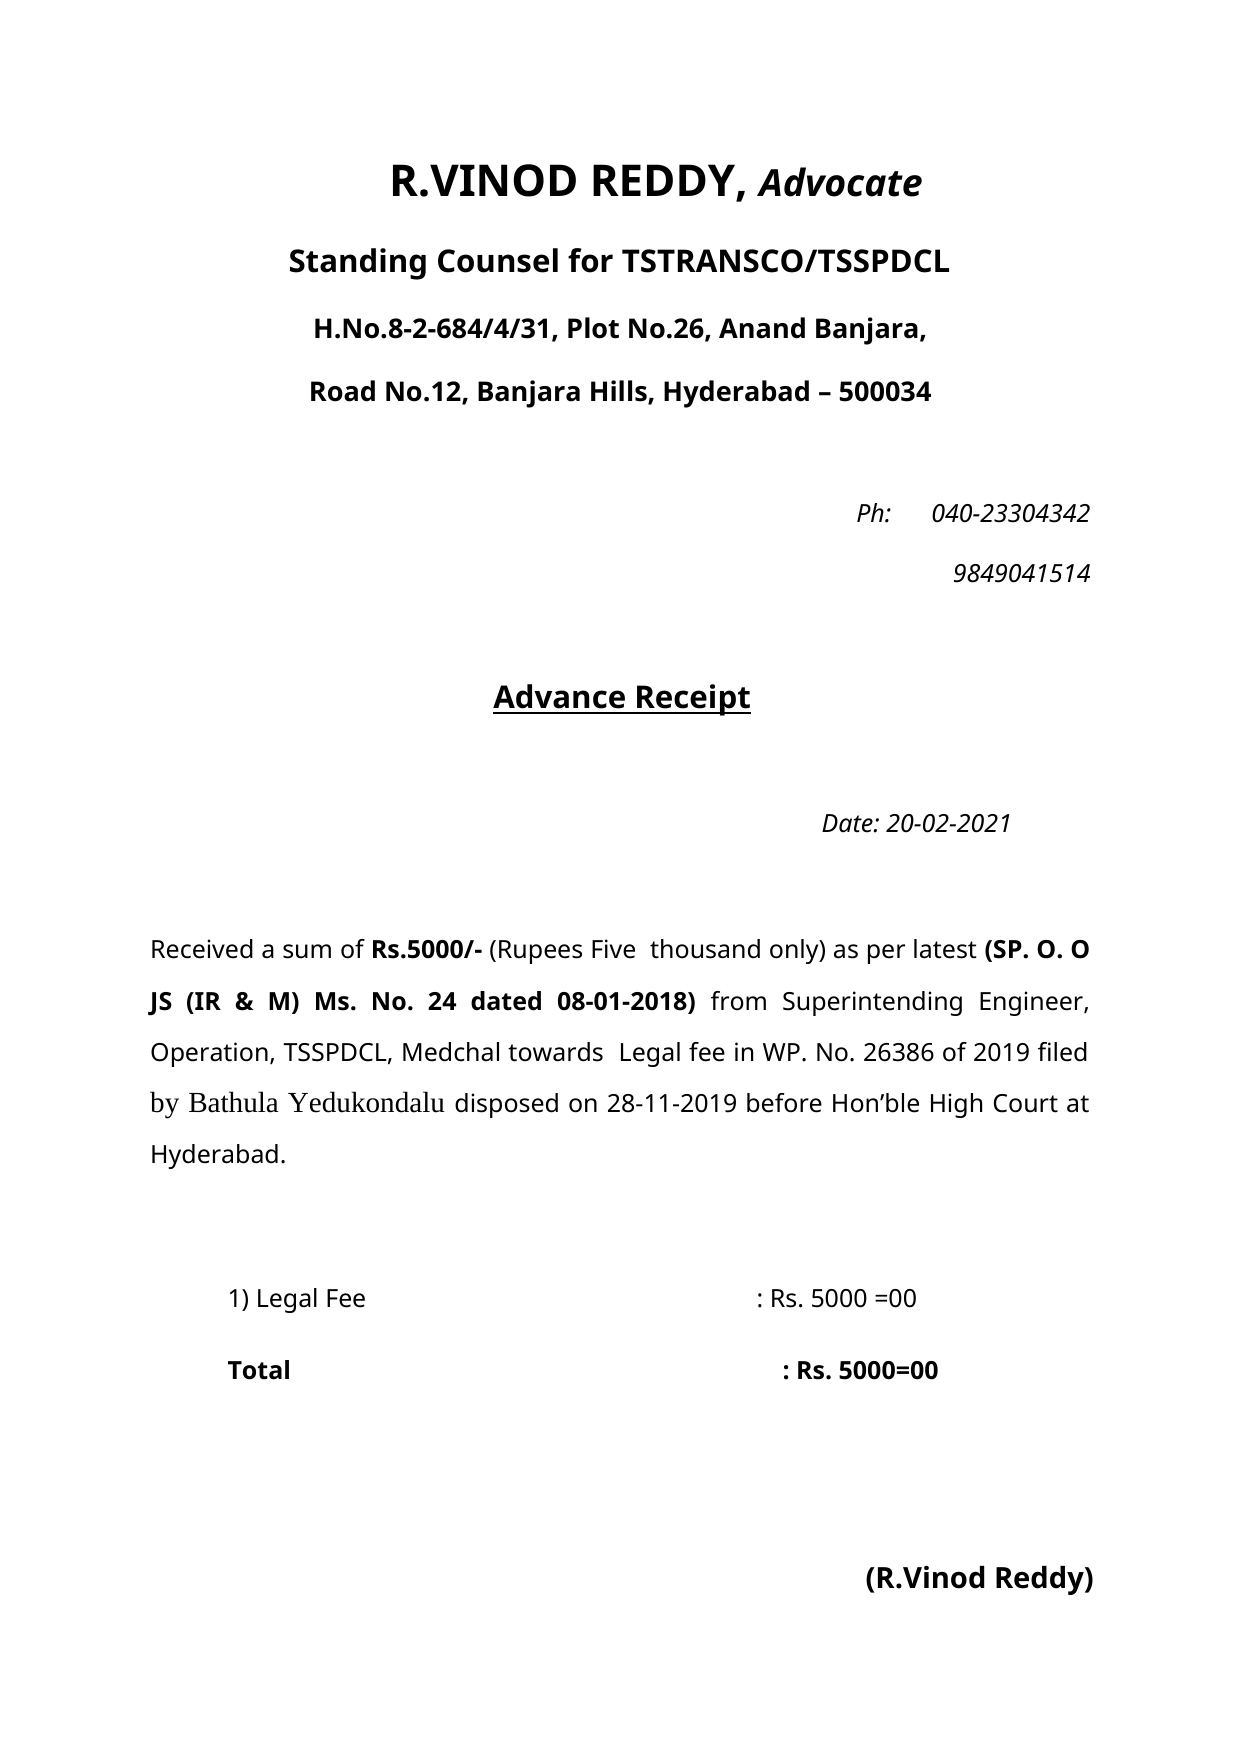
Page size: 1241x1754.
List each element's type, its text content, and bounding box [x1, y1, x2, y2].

text R.VINOD REDDY, Advocate [227, 150, 1012, 209]
text Date: 20-02-2021 [227, 805, 1012, 839]
text Total : Rs. 5000=00 [227, 1352, 975, 1386]
text Road No.12, Banjara Hills, Hyderabad – 500034 [150, 372, 1090, 409]
text Received a sum of Rs.5000/- (Rupees Five thousand only) as per latest (SP. O. O JS (IR & M) Ms. No. 24 dated 08-01-2018) from Superintending Engineer, Operation, TSSPDCL, Medchal towards Legal fee in WP. No. 26386 of 2019 filed by Bathula Yedukondalu disposed on 28-11-2019 before Hon’ble High Court at Hyderabad. [150, 932, 1090, 1171]
text Standing Counsel for TSTRANSCO/TSSPDCL [227, 239, 1012, 282]
text 9849041514 [150, 556, 1090, 589]
text 1) Legal Fee : Rs. 5000 =00 [227, 1281, 975, 1314]
text Advance Receipt [150, 676, 1094, 718]
text (R.Vinod Reddy) [677, 1557, 1094, 1597]
text H.No.8-2-684/4/31, Plot No.26, Anand Banjara, [150, 309, 1090, 346]
text Ph: 040-23304342 [150, 496, 1090, 529]
